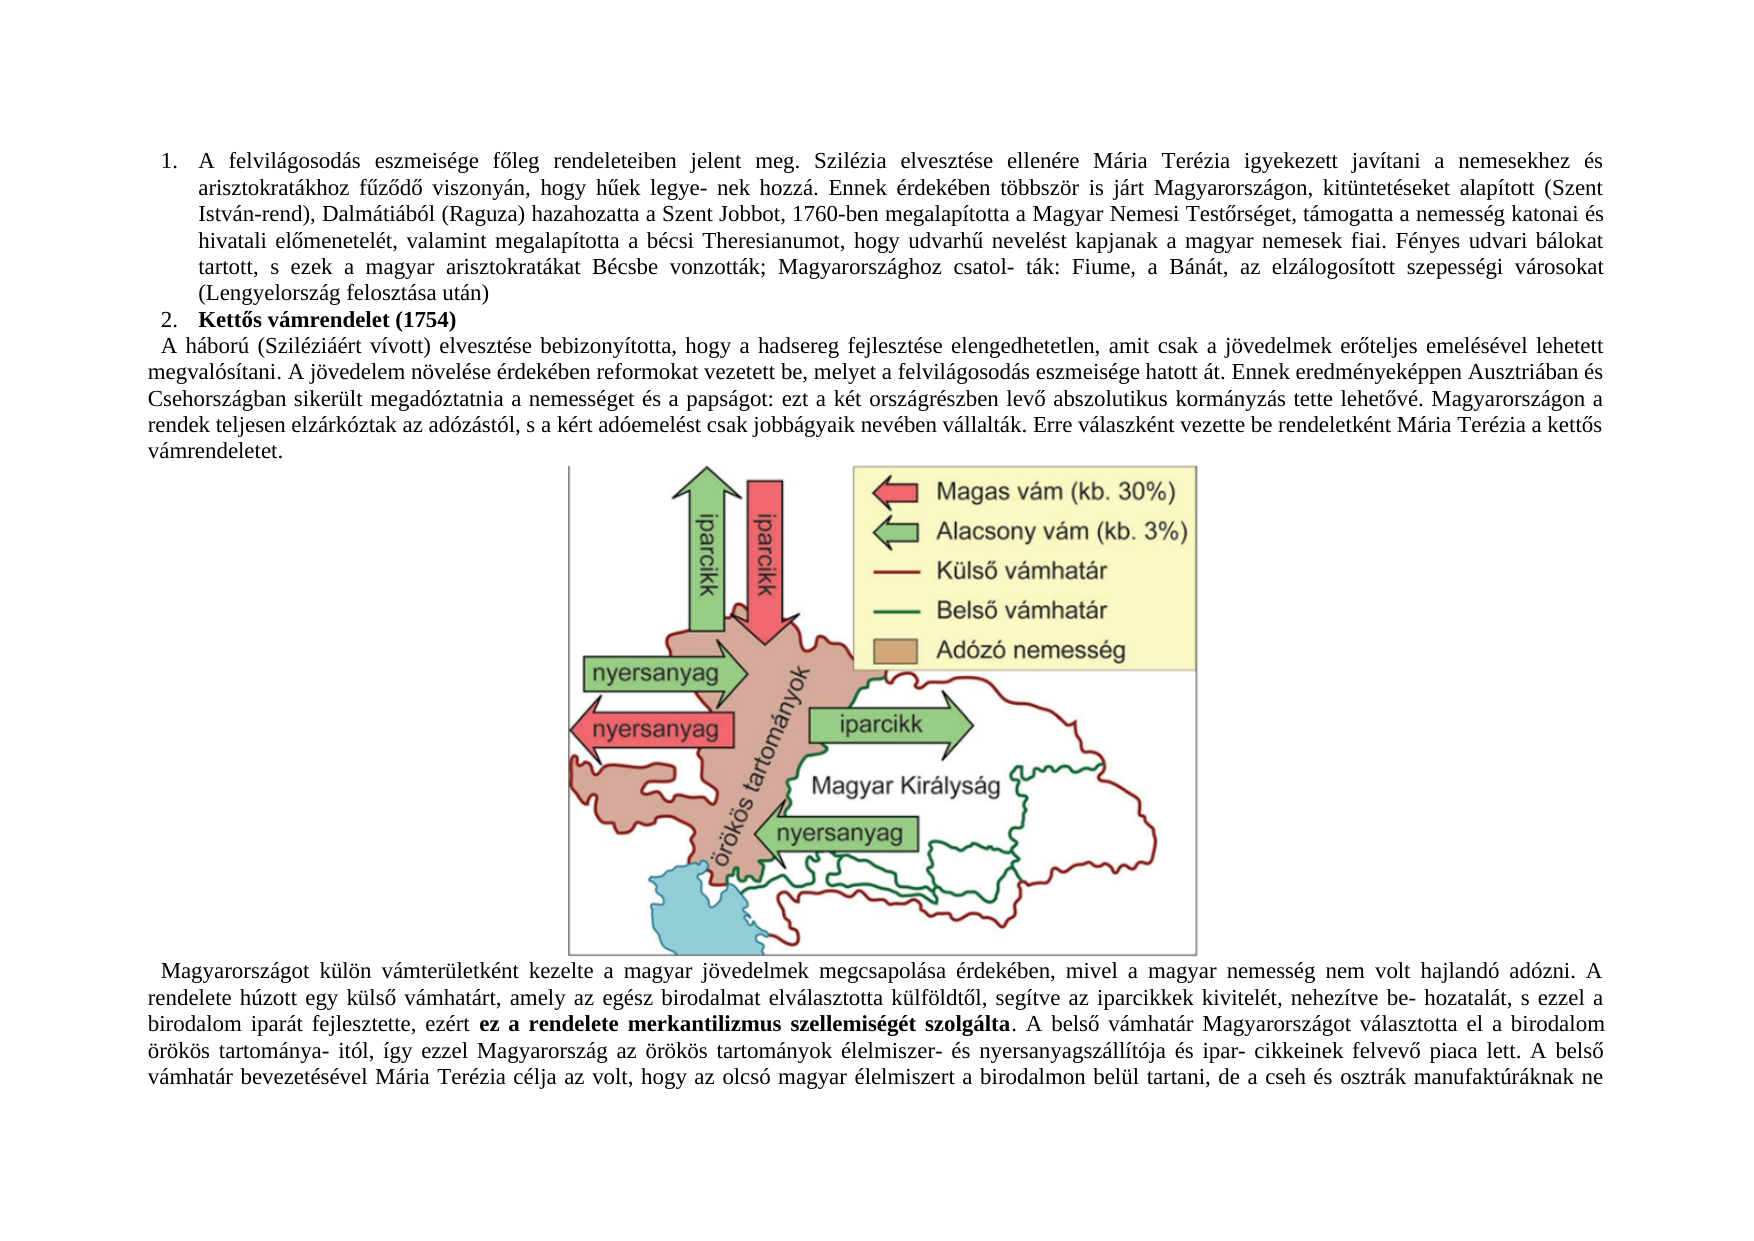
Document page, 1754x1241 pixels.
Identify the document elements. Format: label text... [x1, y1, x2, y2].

text A háború (Sziléziáért vívott) elvesztése bebizonyította, hogy a hadsereg fejlesztése elengedhetetlen, amit csak a jövedelmek erőteljes emelésével lehetett megvalósítani. A jövedelem növelése érdekében reformokat vezetett be, melyet a felvilágosodás eszmeisége hatott át. Ennek eredményeképpen Ausztriában és Csehországban sikerült megadóztatnia a nemességet és a papságot: ezt a két országrészben levő abszolutikus kormányzás tette lehetővé. Magyarországon a rendek teljesen elzárkóztak az adózástól, s a kért adóemelést csak jobbágyaik nevében vállalták. Erre válaszként vezette be rendeletként Mária Terézia a kettős vámrendeletet. [148, 332, 1606, 464]
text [148, 958, 1606, 1089]
list Kettős vámrendelet (1754) [161, 306, 1606, 332]
picture [567, 463, 1200, 958]
list A felvilágosodás eszmeisége főleg rendeleteiben jelent meg. Szilézia elvesztése ellenére Mária Terézia igyekezett javítani a nemesekhez és arisztokratákhoz fűződő viszonyán, hogy hűek legye- nek hozzá. Ennek érdekében többször is járt Magyarországon, kitüntetéseket alapított (Szent István-rend), Dalmátiából (Raguza) hazahozatta a Szent Jobbot, 1760-ben megalapította a Magyar Nemesi Testőrséget, támogatta a nemesség katonai és hivatali előmenetelét, valamint megalapította a bécsi Theresianumot, hogy udvarhű nevelést kapjanak a magyar nemesek fiai. Fényes udvari bálokat tartott, s ezek a magyar arisztokratákat Bécsbe vonzották; Magyarországhoz csatol- ták: Fiume, a Bánát, az elzálogosított szepességi városokat (Lengyelország felosztása után) [161, 148, 1606, 306]
